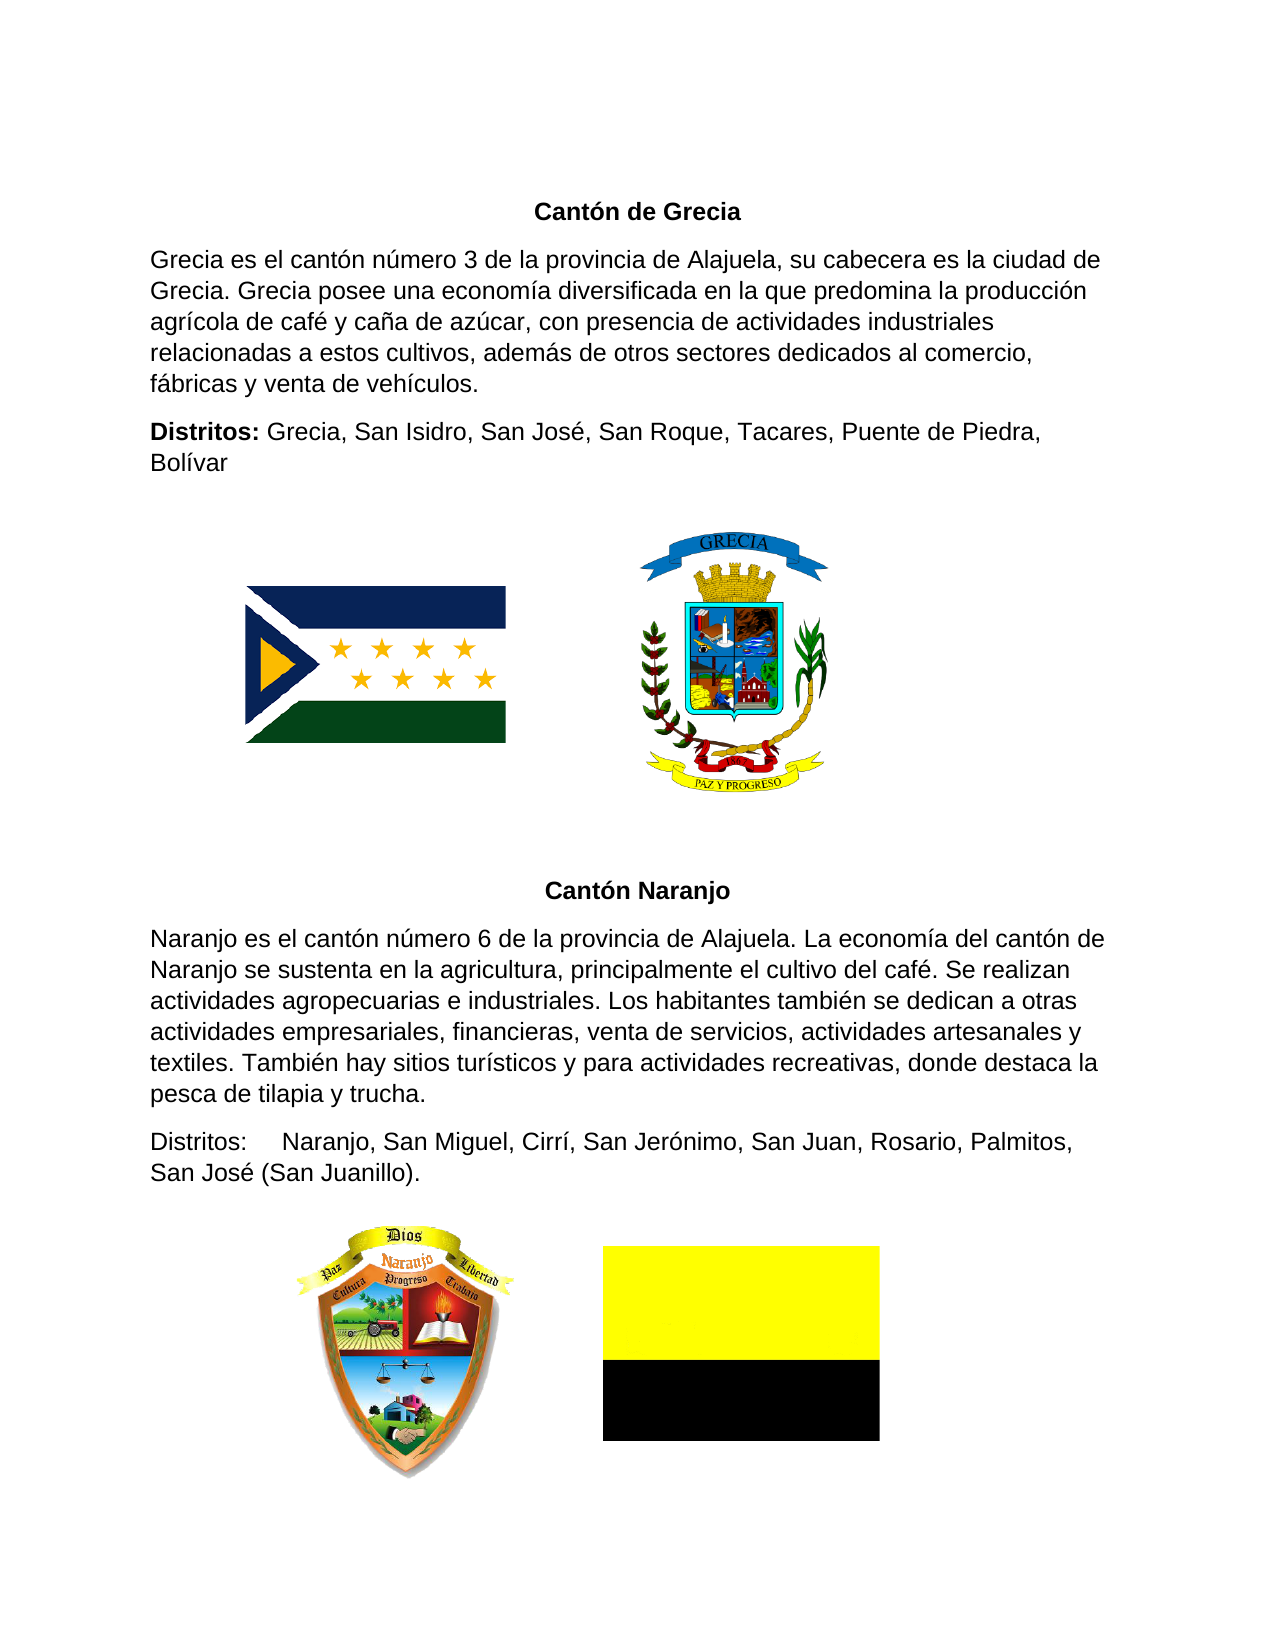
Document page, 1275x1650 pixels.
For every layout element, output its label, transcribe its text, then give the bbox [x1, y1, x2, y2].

text Distritos: Naranjo, San Miguel, Cirrí, San Jerónimo, San Juan, Rosario, Palmitos, San José (San Juanillo). [150, 1127, 1125, 1187]
text Grecia es el cantón número 3 de la provincia de Alajuela, su cabecera es la ciudad de Grecia. Grecia posee una economía diversificada en la que predomina la producción agrícola de café y caña de azúcar, con presencia de actividades industriales relacionadas a estos cultivos, además de otros sectores dedicados al comercio, fábricas y venta de vehículos. [150, 245, 1125, 398]
picture [296, 1226, 521, 1480]
text Cantón de Grecia [150, 197, 1125, 226]
picture [245, 586, 506, 743]
picture [637, 532, 832, 797]
text Cantón Naranjo [150, 876, 1125, 905]
picture [603, 1246, 880, 1441]
text Distritos: Grecia, San Isidro, San José, San Roque, Tacares, Puente de Piedra, Bolívar [150, 417, 1125, 476]
text Naranjo es el cantón número 6 de la provincia de Alajuela. La economía del cantón de Naranjo se sustenta en la agricultura, principalmente el cultivo del café. Se realizan actividades agropecuarias e industriales. Los habitantes también se dedican a otras actividades empresariales, financieras, venta de servicios, actividades artesanales y textiles. También hay sitios turísticos y para actividades recreativas, donde destaca la pesca de tilapia y trucha. [150, 924, 1125, 1108]
